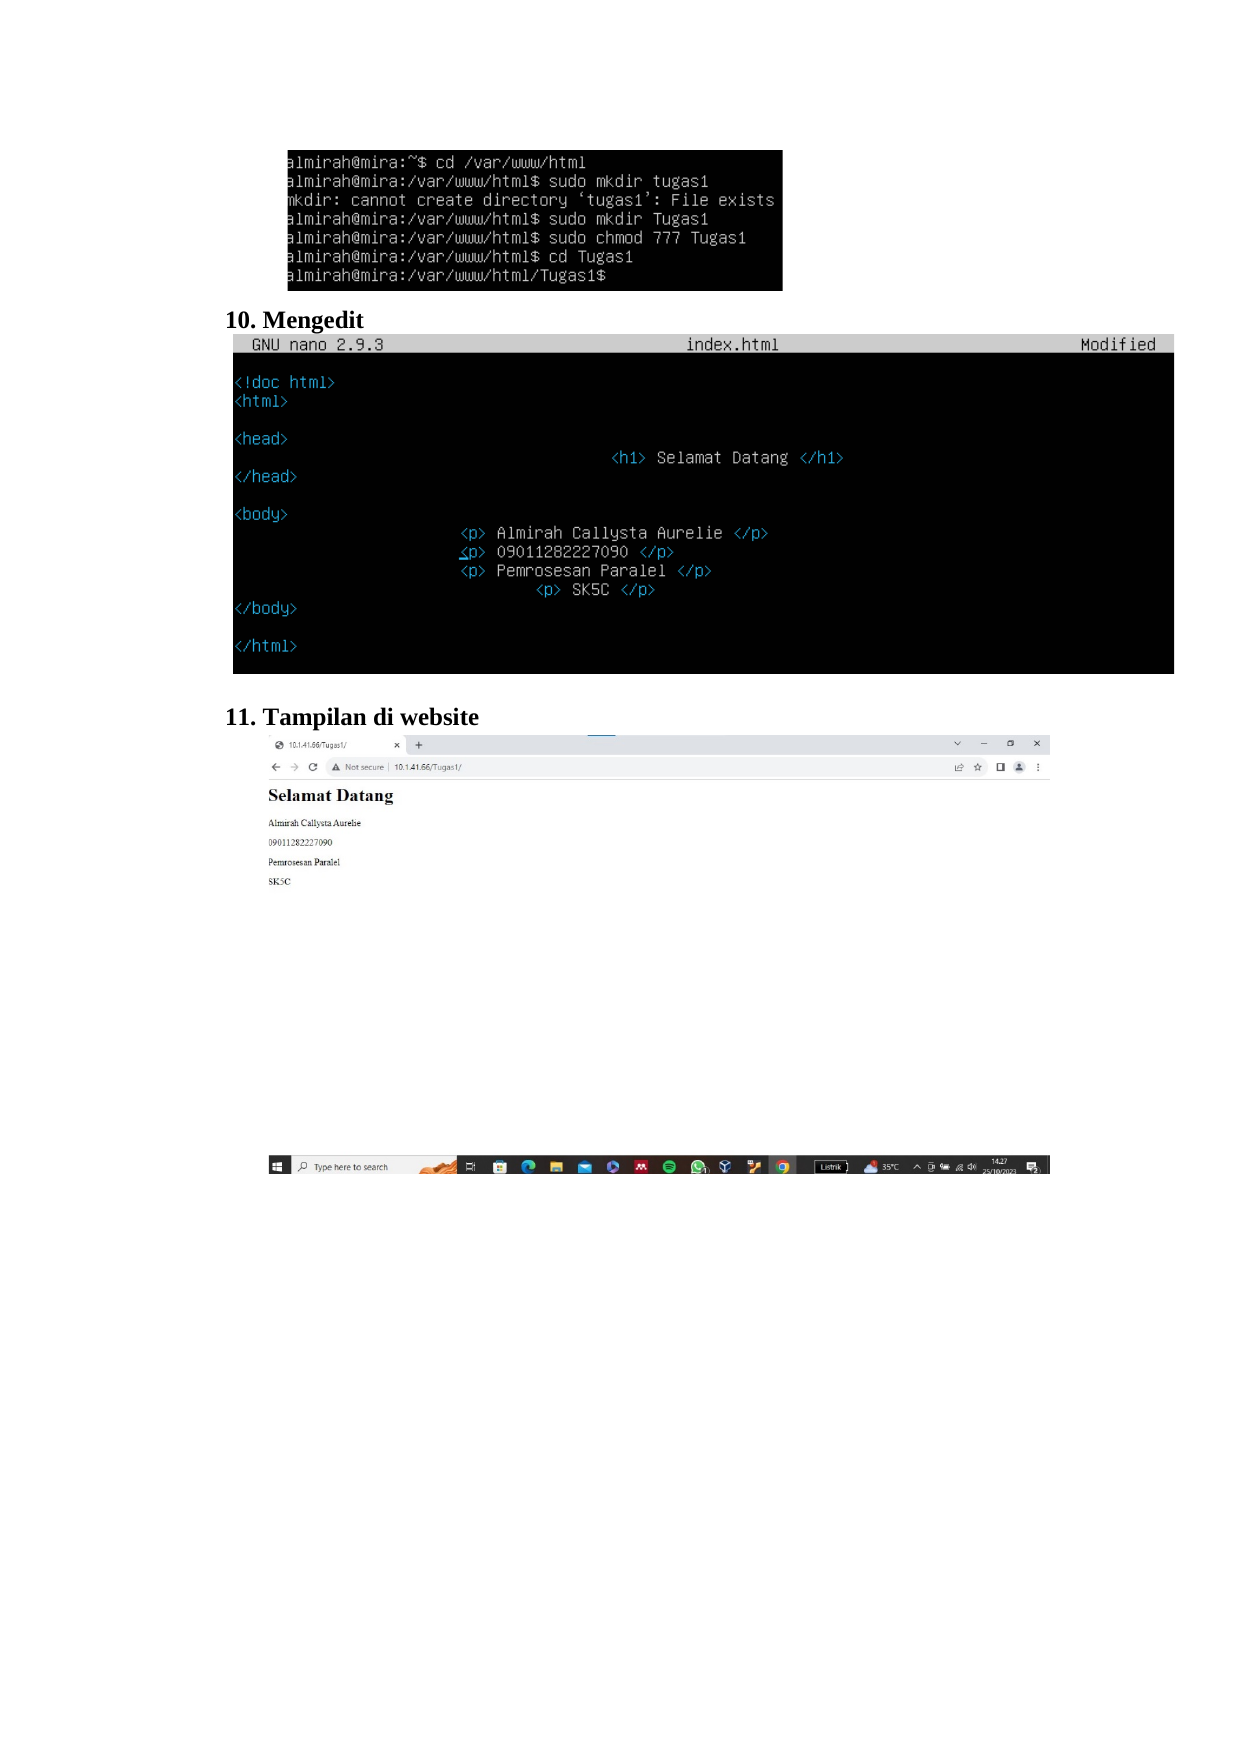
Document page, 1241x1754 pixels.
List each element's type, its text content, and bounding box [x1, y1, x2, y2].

picture [268, 735, 1050, 1174]
picture [287, 150, 783, 291]
picture [234, 334, 1175, 674]
